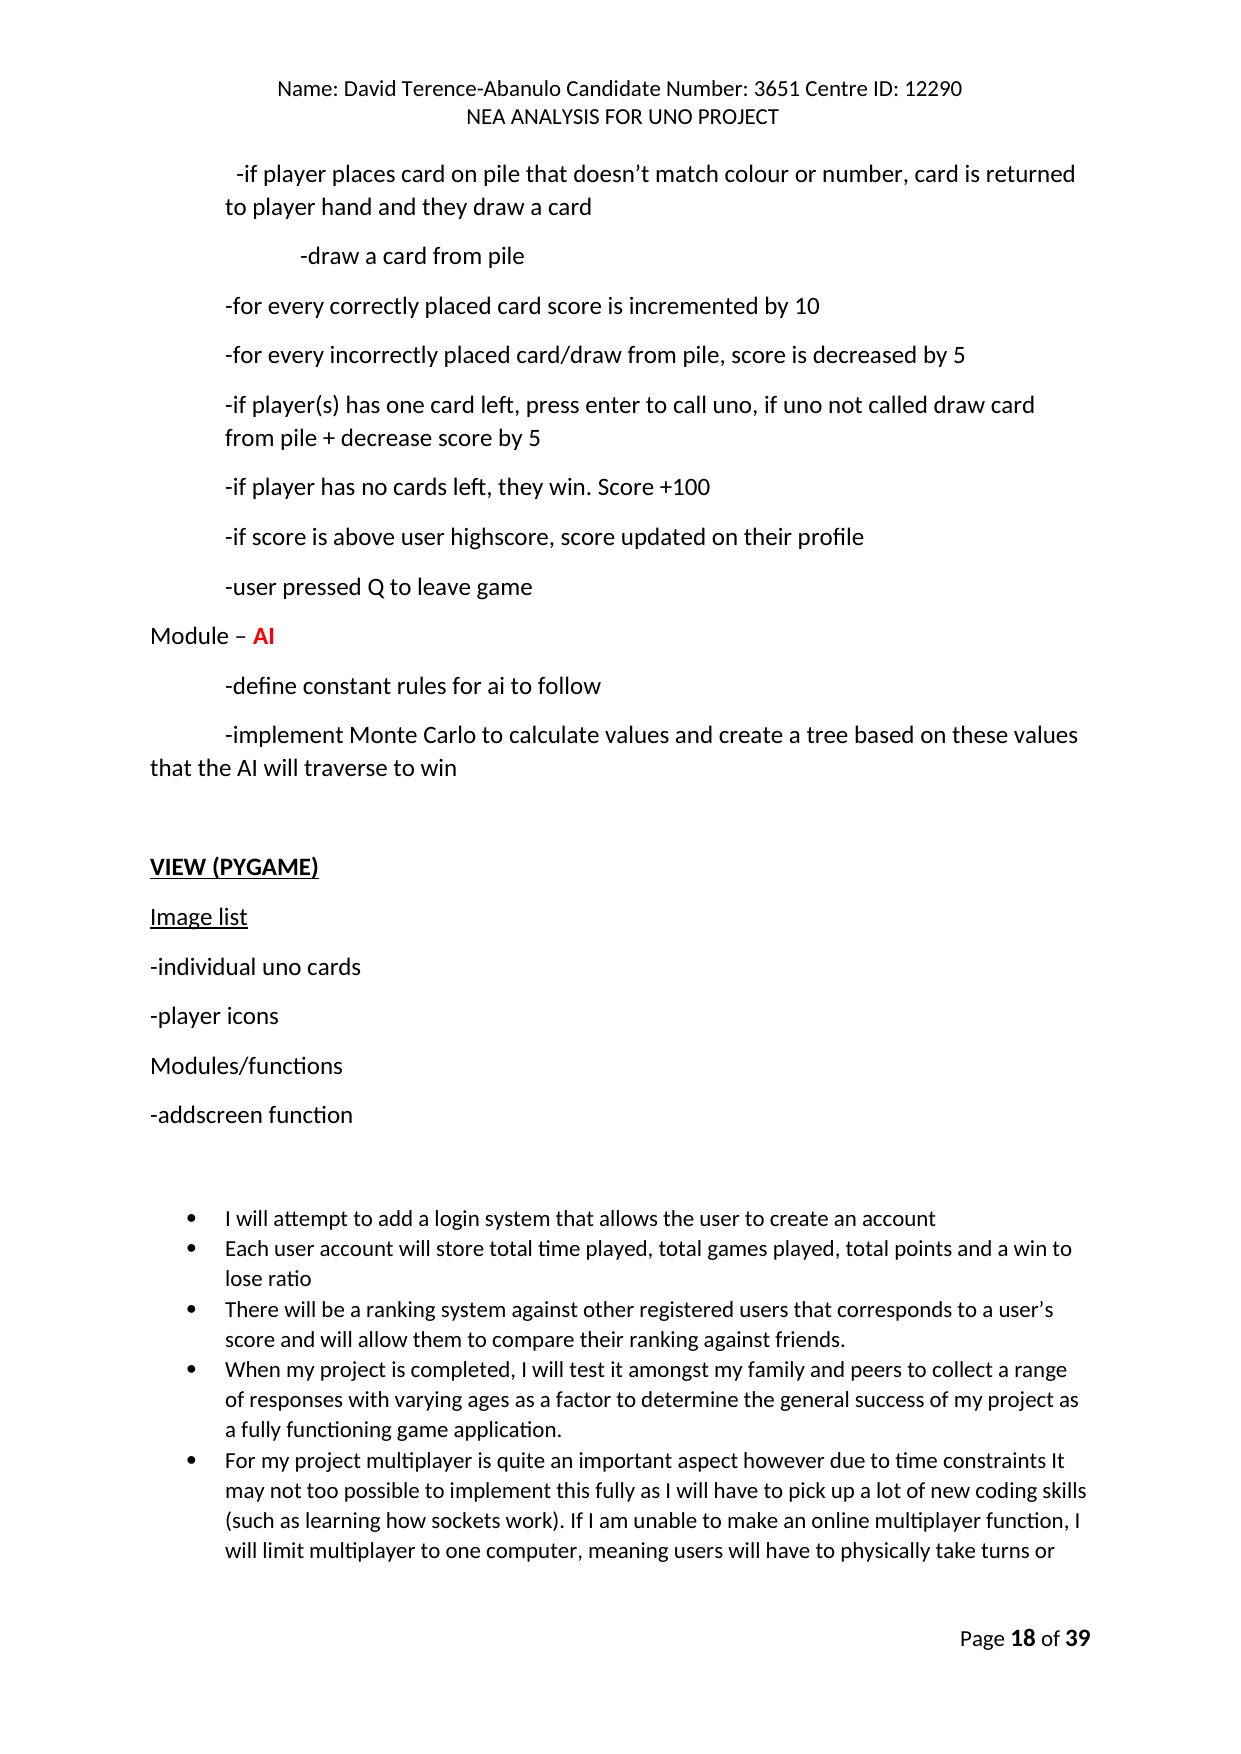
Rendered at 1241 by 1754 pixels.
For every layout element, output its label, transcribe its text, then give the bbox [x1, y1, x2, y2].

list I will attempt to add a login system that allows the user to create an account [187, 1204, 1090, 1232]
text -individual uno cards [150, 951, 1090, 981]
list There will be a ranking system against other registered users that corresponds to a user’s score and will allow them to compare their ranking against friends. [187, 1295, 1090, 1353]
text Image list [150, 901, 1090, 932]
text -for every incorrectly placed card/draw from pile, score is decreased by 5 [225, 339, 1090, 370]
list Each user account will store total time played, total games played, total points and a win to lose ratio [187, 1234, 1090, 1293]
text -addscreen function [150, 1099, 1090, 1130]
list When my project is completed, I will test it amongst my family and peers to collect a range of responses with varying ages as a factor to determine the general success of my project as a fully functioning game application. [187, 1355, 1090, 1444]
text -implement Monte Carlo to calculate values and create a tree based on these values that the AI will traverse to win [150, 719, 1090, 783]
text -if player places card on pile that doesn’t match colour or number, card is returned to player hand and they draw a card [225, 158, 1090, 221]
text -if score is above user highscore, score updated on their profile [225, 521, 1090, 552]
text Modules/functions [150, 1050, 1090, 1080]
text -user pressed Q to leave game [225, 571, 1090, 601]
text -if player has no cards left, they win. Score +100 [225, 472, 1090, 502]
text -for every correctly placed card score is incremented by 10 [225, 290, 1090, 320]
text -if player(s) has one card left, press enter to call uno, if uno not called draw card from pile + decrease score by 5 [225, 389, 1090, 452]
text -player icons [150, 1000, 1090, 1031]
text -define constant rules for ai to follow [150, 670, 1090, 700]
text VIEW (PYGAME) [150, 852, 1090, 882]
text Module – AI [150, 620, 1090, 651]
text -draw a card from pile [225, 240, 1090, 271]
